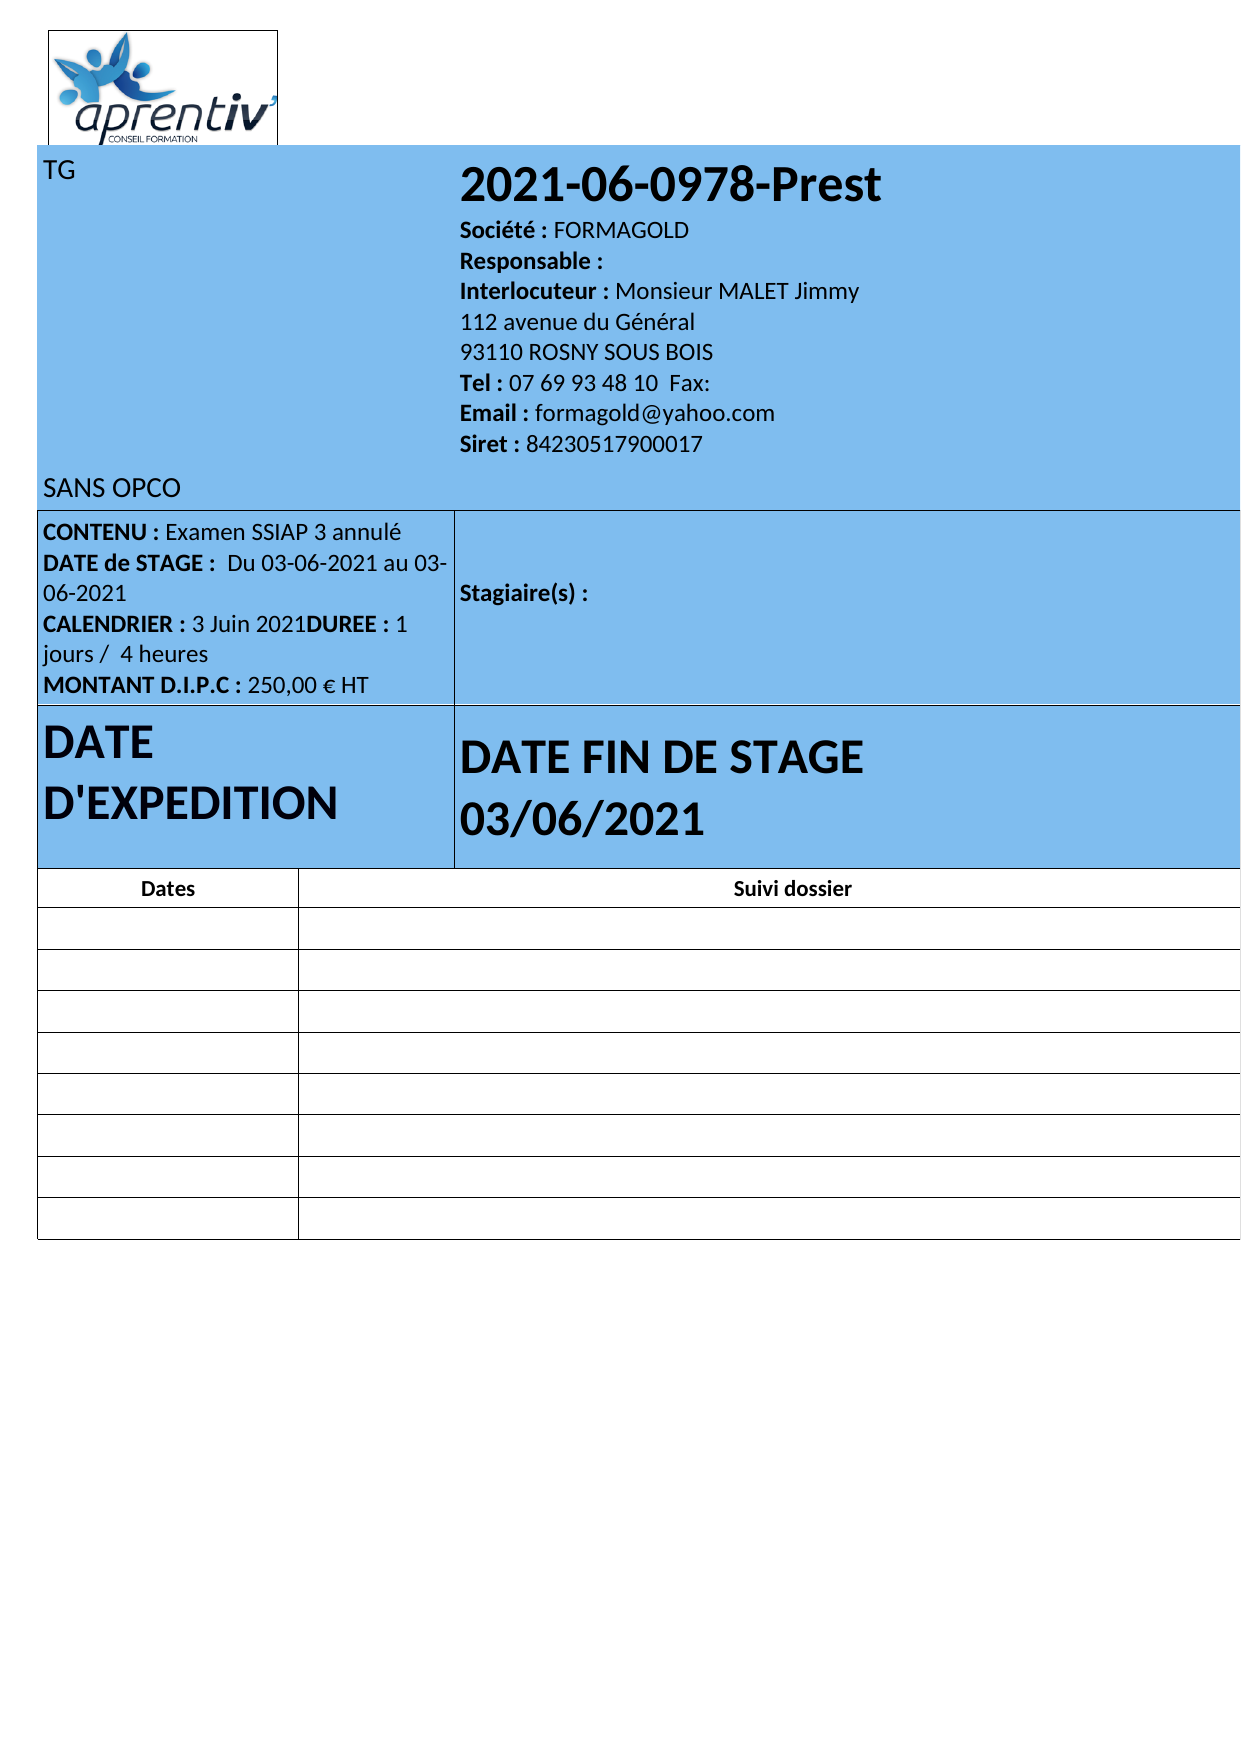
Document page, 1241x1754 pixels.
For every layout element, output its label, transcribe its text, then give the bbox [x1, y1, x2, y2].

table_cell [38, 1033, 298, 1073]
table_cell [38, 1115, 298, 1156]
table_cell SANS OPCO [38, 465, 1240, 510]
table_cell DATE FIN DE STAGE 03/06/2021 [455, 706, 1240, 868]
table_cell [299, 908, 1240, 948]
table_cell DATE D'EXPEDITION [38, 706, 454, 868]
table_cell [299, 1198, 1240, 1239]
table_cell [299, 950, 1240, 990]
table_header Dates [38, 869, 298, 907]
table_cell [38, 950, 298, 990]
table_cell Stagiaire(s) : [455, 511, 1240, 704]
table_cell [299, 991, 1240, 1031]
table_cell [299, 1033, 1240, 1073]
table_cell [38, 1074, 298, 1114]
table_cell [299, 1157, 1240, 1197]
table_cell [38, 991, 298, 1031]
table_header Suivi dossier [299, 869, 1240, 907]
table_cell [38, 1198, 298, 1239]
table_cell [38, 908, 298, 948]
table_header 2021-06-0978-PrestSociété : FORMAGOLDResponsable : Interlocuteur : Monsieur MALET Jimmy112 avenue du Général93110 ROSNY SOUS BOISTel : 07 69 93 48 10 Fax: Email : formagold@yahoo.comSiret : 84230517900017 [455, 146, 1240, 464]
table_cell [38, 1157, 298, 1197]
table_cell CONTENU : Examen SSIAP 3 annulé DATE de STAGE : Du 03-06-2021 au 03-06-2021CALENDRIER : 3 Juin 2021DUREE : 1 jours / 4 heuresMONTANT D.I.P.C : 250,00 € HT [38, 511, 454, 704]
table_header TG [38, 146, 454, 464]
picture [49, 31, 277, 145]
table_cell [299, 1074, 1240, 1114]
table_cell [299, 1115, 1240, 1156]
